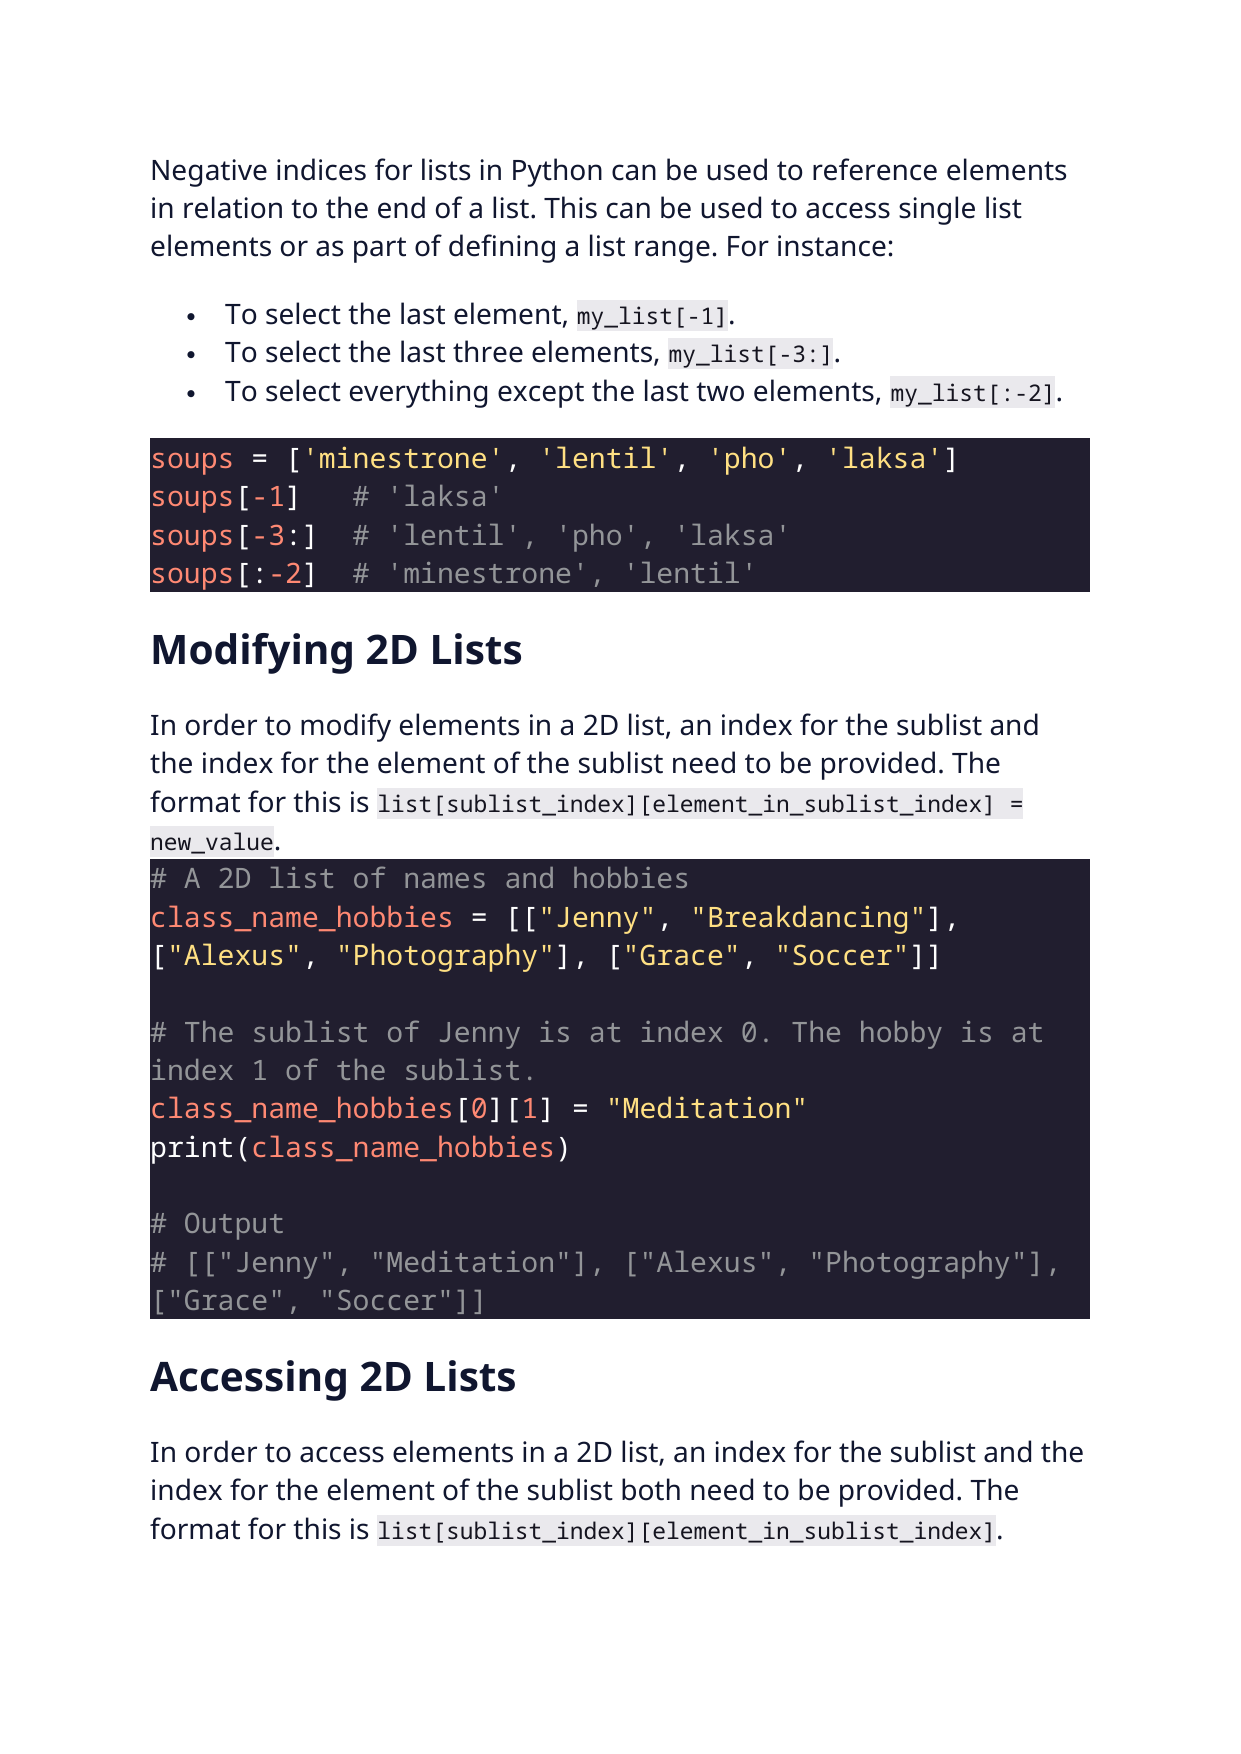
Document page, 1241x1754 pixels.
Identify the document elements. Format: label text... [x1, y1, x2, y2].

text Modifying 2D Lists [150, 621, 1090, 676]
text In order to access elements in a 2D list, an index for the sublist and the index for the element of the sublist both need to be provided. The format for this is list[sublist_index][element_in_sublist_index]. [150, 1432, 1090, 1547]
text # A 2D list of names and hobbies class_name_hobbies = [["Jenny", "Breakdancing"], ["Alexus", "Photography"], ["Grace", "Soccer"]] # The sublist of Jenny is at index 0. The hobby is at index 1 of the sublist. class_name_hobbies[0][1] = "Meditation" print(class_name_hobbies) # Output # [["Jenny", "Meditation"], ["Alexus", "Photography"], ["Grace", "Soccer"]] [150, 859, 1090, 1319]
text Accessing 2D Lists [150, 1348, 1090, 1403]
text soups = ['minestrone', 'lentil', 'pho', 'laksa'] soups[-1] # 'laksa' soups[-3:] # 'lentil', 'pho', 'laksa' soups[:-2] # 'minestrone', 'lentil' [150, 438, 1090, 592]
text In order to modify elements in a 2D list, an index for the sublist and the index for the element of the sublist need to be provided. The format for this is list[sublist_index][element_in_sublist_index] = new_value. [150, 705, 1090, 859]
list To select the last three elements, my_list[-3:]. [187, 332, 1090, 371]
text Negative indices for lists in Python can be used to reference elements in relation to the end of a list. This can be used to access single list elements or as part of defining a list range. For instance: [150, 150, 1090, 265]
list To select the last element, my_list[-1]. [187, 294, 1090, 332]
list To select everything except the last two elements, my_list[:-2]. [187, 371, 1090, 409]
